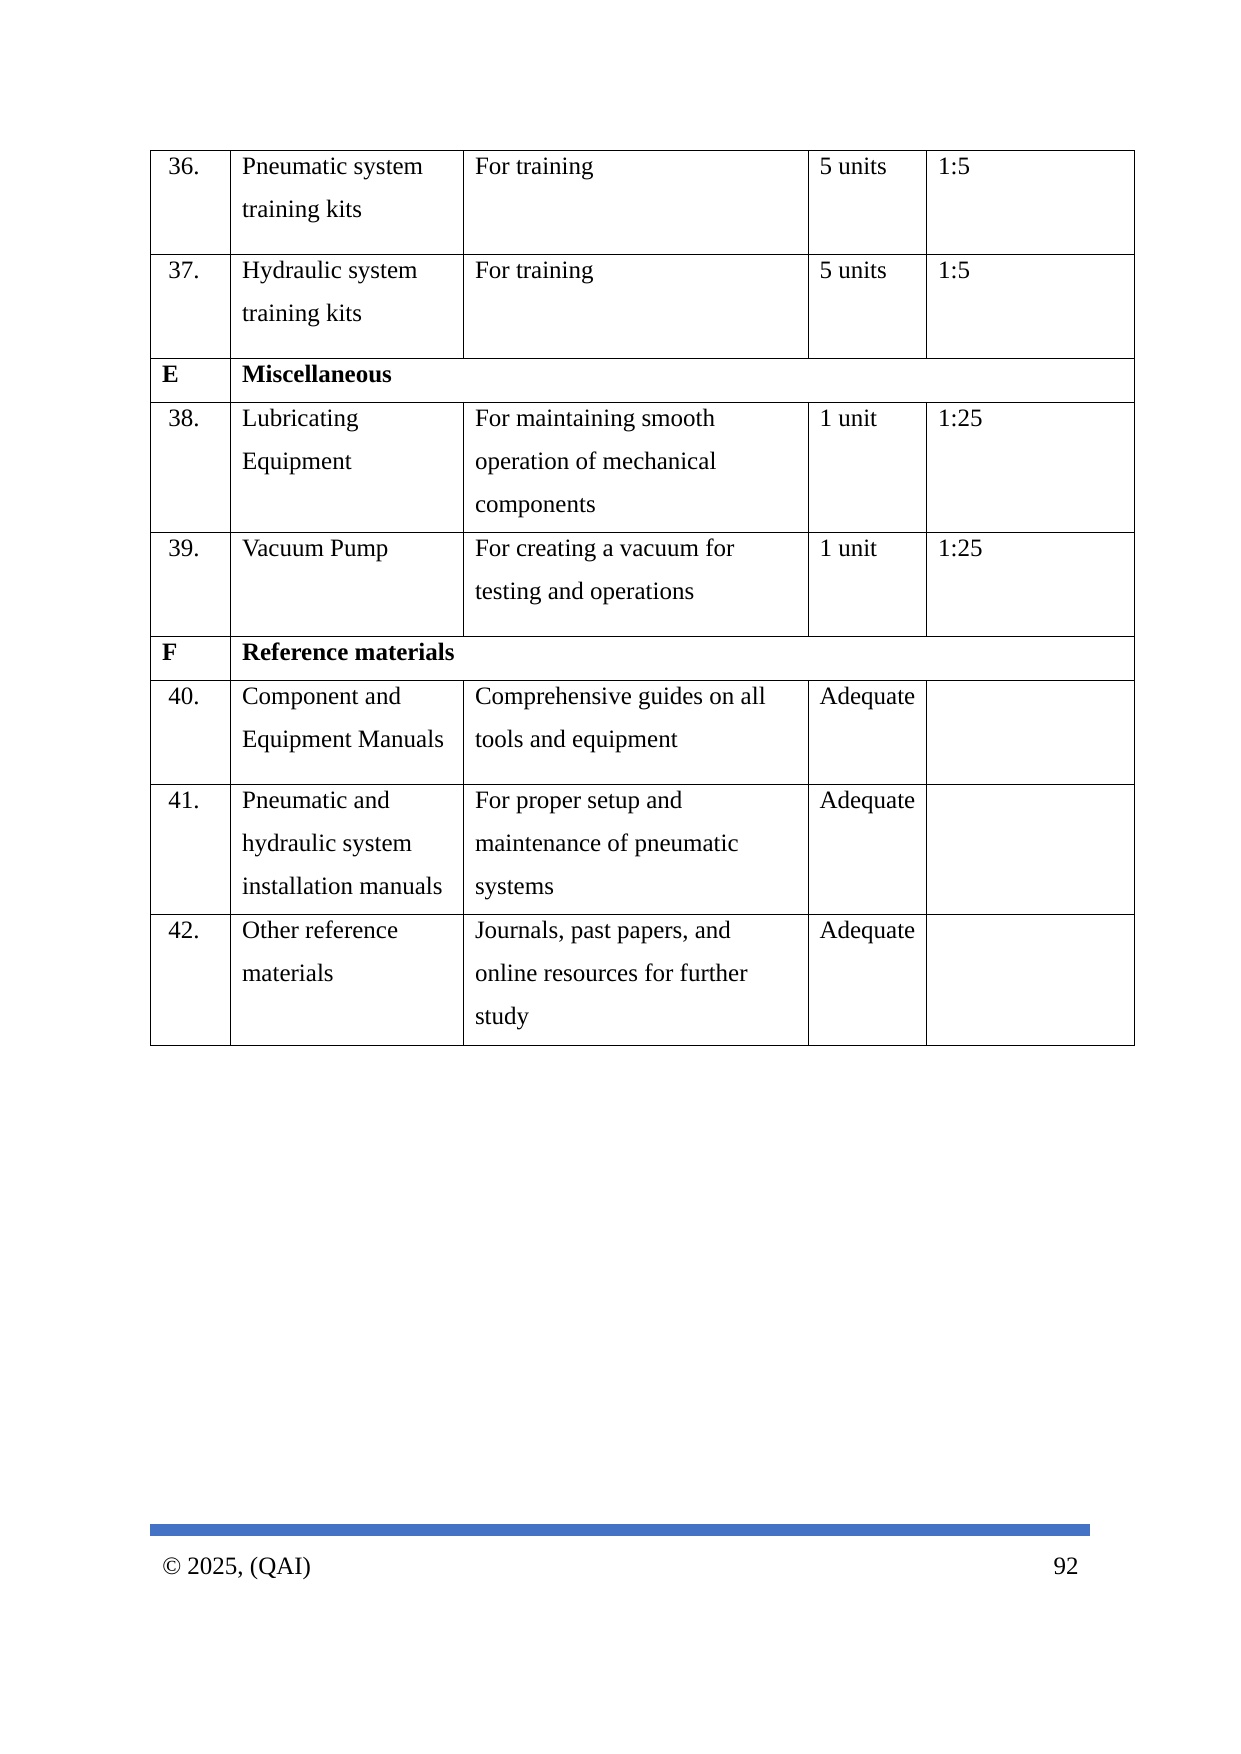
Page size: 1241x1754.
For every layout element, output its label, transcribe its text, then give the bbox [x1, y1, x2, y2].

table_cell 1:5 [927, 255, 1134, 358]
table_cell 1:25 [927, 533, 1134, 636]
table_cell Adequate [809, 915, 926, 1044]
table_cell For maintaining smooth operation of mechanical components [464, 403, 808, 532]
table_cell Reference materials [231, 637, 1134, 680]
table_cell [927, 681, 1134, 784]
table_cell Vacuum Pump [231, 533, 463, 636]
table_cell Comprehensive guides on all tools and equipment [464, 681, 808, 784]
table_cell For creating a vacuum for testing and operations [464, 533, 808, 636]
table_cell 5 units [809, 255, 926, 358]
table_cell For training [464, 151, 808, 254]
table_cell [151, 255, 230, 358]
table_cell Miscellaneous [231, 359, 1134, 402]
table_cell [151, 785, 230, 914]
table_cell For proper setup and maintenance of pneumatic systems [464, 785, 808, 914]
table_cell 1 unit [809, 533, 926, 636]
table_cell 1:5 [927, 151, 1134, 254]
table_cell 1:25 [927, 403, 1134, 532]
table_cell For training [464, 255, 808, 358]
table_cell [151, 533, 230, 636]
table_cell [151, 915, 230, 1044]
table_cell [927, 785, 1134, 914]
table_cell Adequate [809, 681, 926, 784]
table_cell Other reference materials [231, 915, 463, 1044]
table_cell [151, 151, 230, 254]
table_cell Component and Equipment Manuals [231, 681, 463, 784]
table_cell [151, 403, 230, 532]
table_cell E [151, 359, 230, 402]
table_cell F [151, 637, 230, 680]
table_cell 5 units [809, 151, 926, 254]
table_cell Adequate [809, 785, 926, 914]
table_cell [151, 681, 230, 784]
table_cell 1 unit [809, 403, 926, 532]
table_cell Pneumatic system training kits [231, 151, 463, 254]
table_cell Pneumatic and hydraulic system installation manuals [231, 785, 463, 914]
table_cell Lubricating Equipment [231, 403, 463, 532]
table_cell Hydraulic system training kits [231, 255, 463, 358]
table_cell Journals, past papers, and online resources for further study [464, 915, 808, 1044]
table_cell [927, 915, 1134, 1044]
